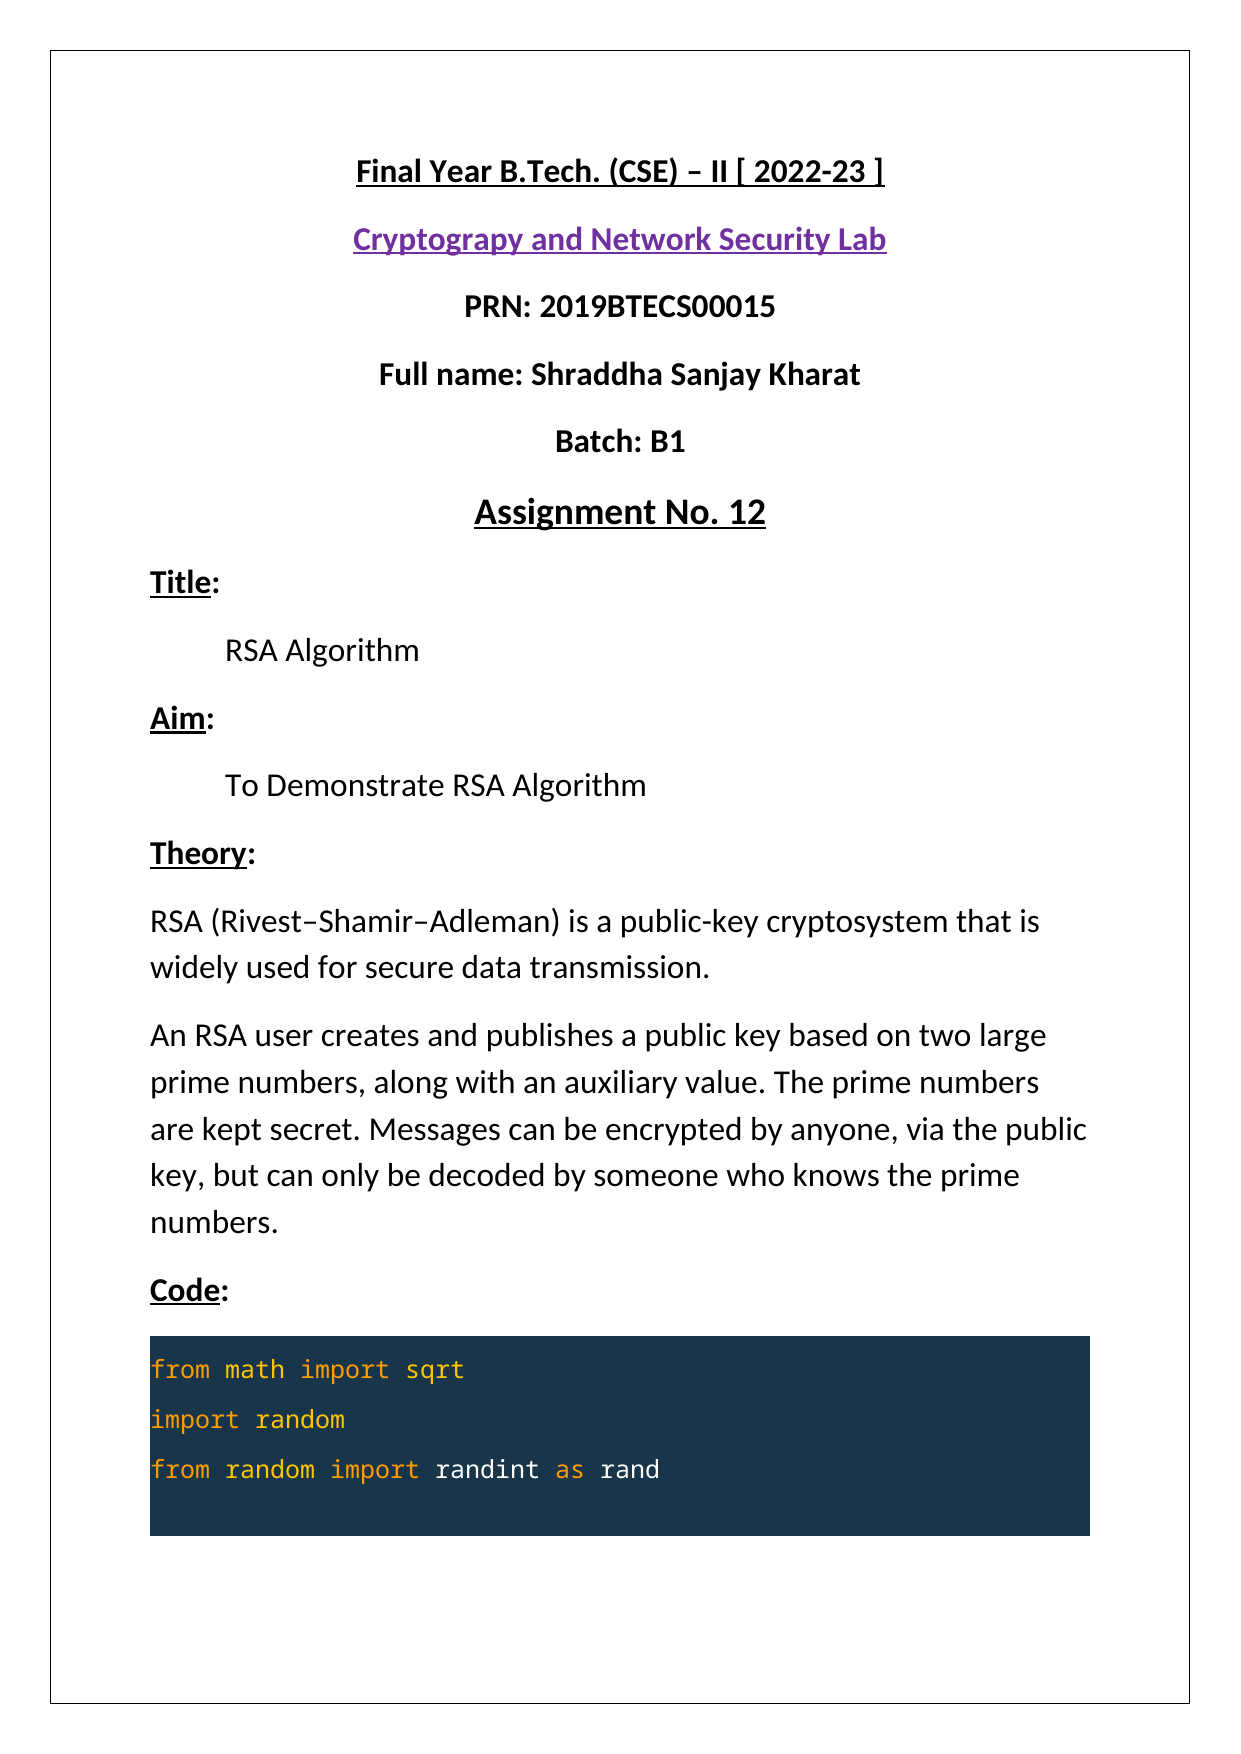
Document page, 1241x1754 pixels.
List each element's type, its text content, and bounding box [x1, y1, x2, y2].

text Aim: [150, 697, 1090, 737]
text import random [150, 1386, 1090, 1436]
text Batch: B1 [150, 420, 1090, 461]
text RSA (Rivest–Shamir–Adleman) is a public-key cryptosystem that is widely used for secure data transmission. [150, 899, 1090, 987]
text Theory: [150, 832, 1090, 873]
text from math import sqrt [150, 1336, 1090, 1386]
text Title: [150, 562, 1090, 602]
text from random import randint as rand [150, 1436, 1090, 1486]
text Cryptograpy and Network Security Lab [150, 218, 1090, 258]
text Full name: Shraddha Sanjay Kharat [150, 353, 1090, 393]
text To Demonstrate RSA Algorithm [150, 764, 1090, 805]
text Code: [150, 1269, 1090, 1309]
text An RSA user creates and publishes a public key based on two large prime numbers, along with an auxiliary value. The prime numbers are kept secret. Messages can be encrypted by anyone, via the public key, but can only be decoded by someone who knows the prime numbers. [150, 1014, 1090, 1242]
text Assignment No. 12 [150, 488, 1090, 534]
text Final Year B.Tech. (CSE) – II [ 2022-23 ] [150, 150, 1090, 191]
text PRN: 2019BTECS00015 [150, 285, 1090, 326]
text RSA Algorithm [150, 629, 1090, 670]
